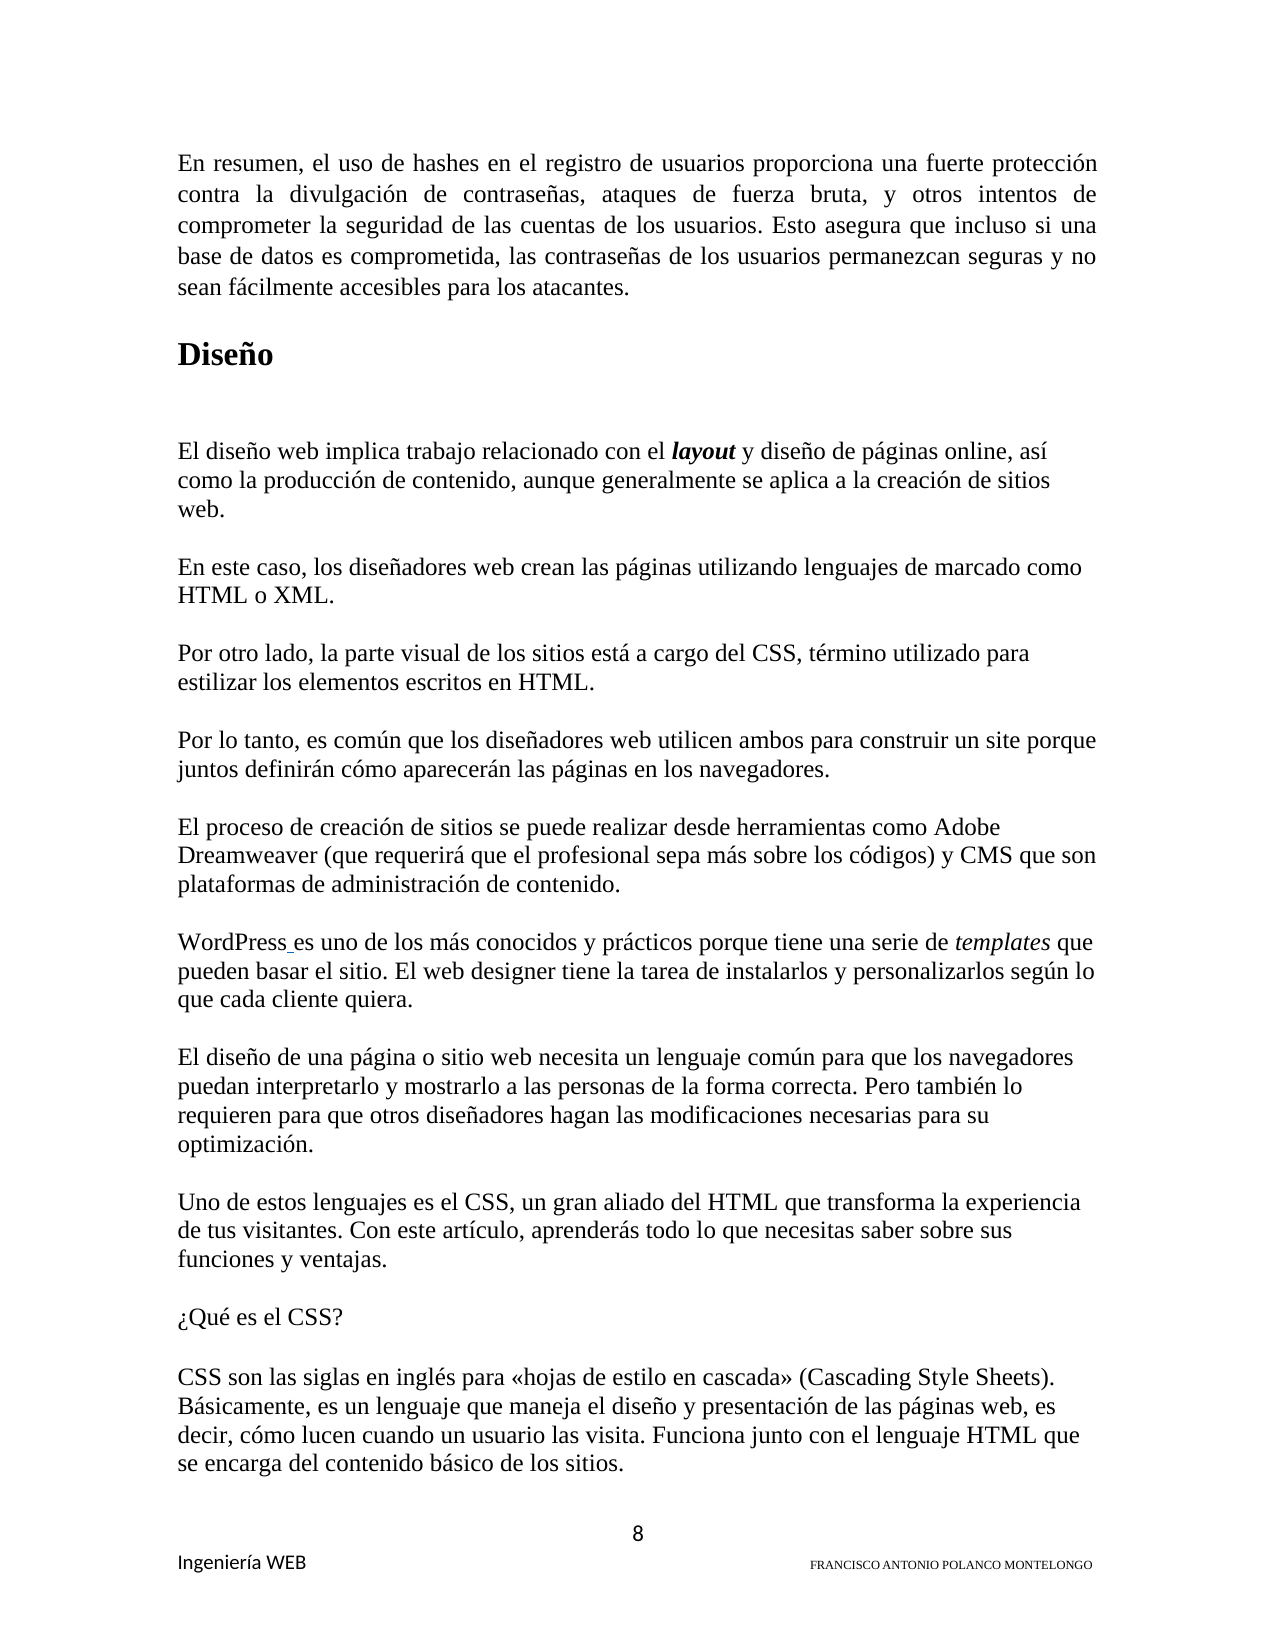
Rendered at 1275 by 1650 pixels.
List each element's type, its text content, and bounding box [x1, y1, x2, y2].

text WordPress es uno de los más conocidos y prácticos porque tiene una serie de templates que pueden basar el sitio. El web designer tiene la tarea de instalarlos y personalizarlos según lo que cada cliente quiera. [177, 927, 1098, 1013]
text En resumen, el uso de hashes en el registro de usuarios proporciona una fuerte protección contra la divulgación de contraseñas, ataques de fuerza bruta, y otros intentos de comprometer la seguridad de las cuentas de los usuarios. Esto asegura que incluso si una base de datos es comprometida, las contraseñas de los usuarios permanezcan seguras y no sean fácilmente accesibles para los atacantes. [177, 148, 1098, 301]
text En este caso, los diseñadores web crean las páginas utilizando lenguajes de marcado como HTML o XML. [177, 552, 1098, 609]
text Por otro lado, la parte visual de los sitios está a cargo del CSS, término utilizado para estilizar los elementos escritos en HTML. [177, 638, 1098, 696]
text Uno de estos lenguajes es el CSS, un gran aliado del HTML que transforma la experiencia de tus visitantes. Con este artículo, aprenderás todo lo que necesitas saber sobre sus funciones y ventajas. [177, 1187, 1098, 1273]
text El diseño web implica trabajo relacionado con el layout y diseño de páginas online, así como la producción de contenido, aunque generalmente se aplica a la creación de sitios web. [177, 436, 1098, 522]
text Diseño [177, 334, 1098, 373]
text El diseño de una página o sitio web necesita un lenguaje común para que los navegadores puedan interpretarlo y mostrarlo a las personas de la forma correcta. Pero también lo requieren para que otros diseñadores hagan las modificaciones necesarias para su optimización. [177, 1042, 1098, 1157]
text CSS son las siglas en inglés para «hojas de estilo en cascada» (Cascading Style Sheets). Básicamente, es un lenguaje que maneja el diseño y presentación de las páginas web, es decir, cómo lucen cuando un usuario las visita. Funciona junto con el lenguaje HTML que se encarga del contenido básico de los sitios. [177, 1362, 1098, 1477]
text Por lo tanto, es común que los diseñadores web utilicen ambos para construir un site porque juntos definirán cómo aparecerán las páginas en los navegadores. [177, 725, 1098, 782]
text El proceso de creación de sitios se puede realizar desde herramientas como Adobe Dreamweaver (que requerirá que el profesional sepa más sobre los códigos) y CMS que son plataformas de administración de contenido. [177, 812, 1098, 898]
text ¿Qué es el CSS? [177, 1302, 1098, 1331]
